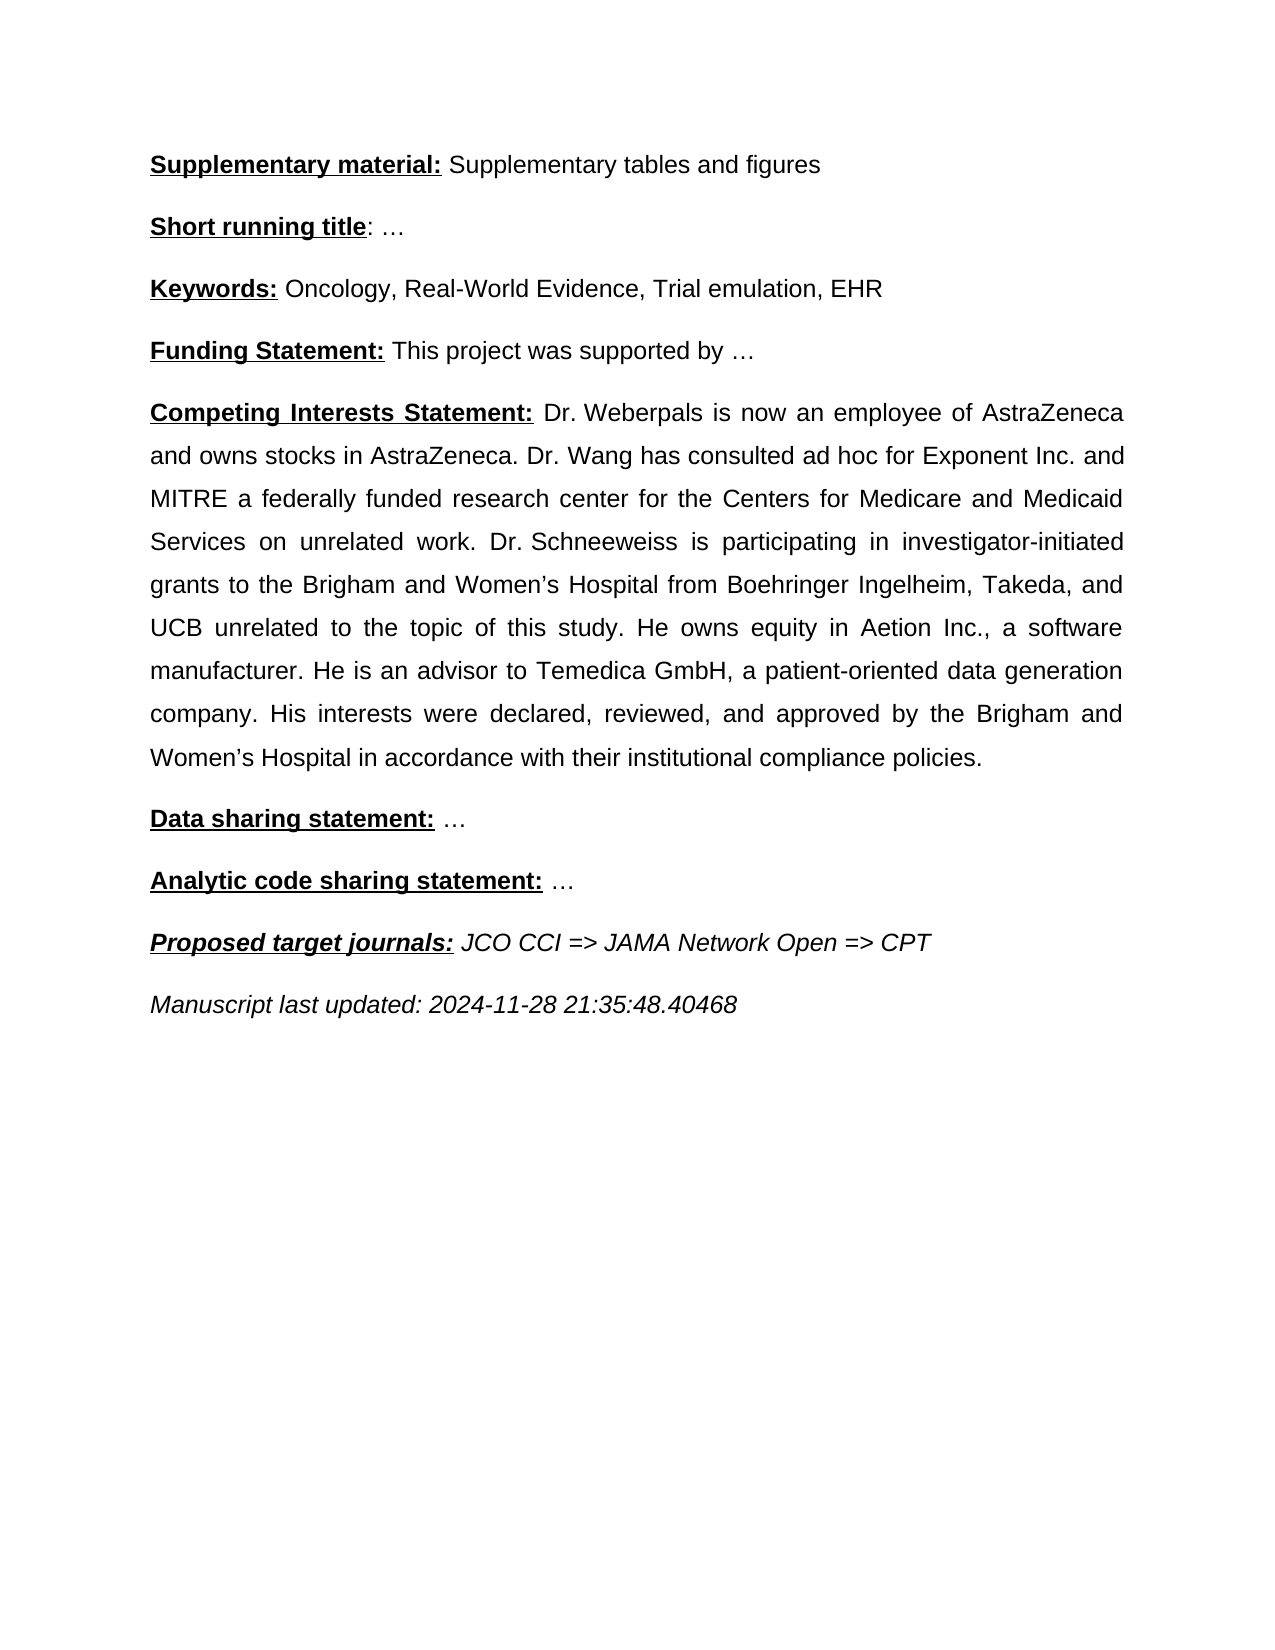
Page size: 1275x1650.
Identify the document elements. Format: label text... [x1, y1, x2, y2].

text Funding Statement: This project was supported by … [150, 336, 1125, 364]
text Manuscript last updated: 2024-11-28 21:35:48.40468 [150, 990, 1125, 1019]
text Competing Interests Statement: Dr. Weberpals is now an employee of AstraZeneca and owns stocks in AstraZeneca. Dr. Wang has consulted ad hoc for Exponent Inc. and MITRE a federally funded research center for the Centers for Medicare and Medicaid Services on unrelated work. Dr. Schneeweiss is participating in investigator-initiated grants to the Brigham and Women’s Hospital from Boehringer Ingelheim, Takeda, and UCB unrelated to the topic of this study. He owns equity in Aetion Inc., a software manufacturer. He is an advisor to Temedica GmbH, a patient-oriented data generation company. His interests were declared, reviewed, and approved by the Brigham and Women’s Hospital in accordance with their institutional compliance policies. [150, 397, 1125, 771]
text Supplementary material: Supplementary tables and figures [150, 150, 1125, 179]
text Short running title: … [150, 212, 1125, 241]
text Proposed target journals: JCO CCI => JAMA Network Open => CPT [150, 928, 1125, 957]
text Analytic code sharing statement: … [150, 866, 1125, 895]
text Data sharing statement: … [150, 804, 1125, 833]
text Keywords: Oncology, Real-World Evidence, Trial emulation, EHR [150, 274, 1125, 302]
